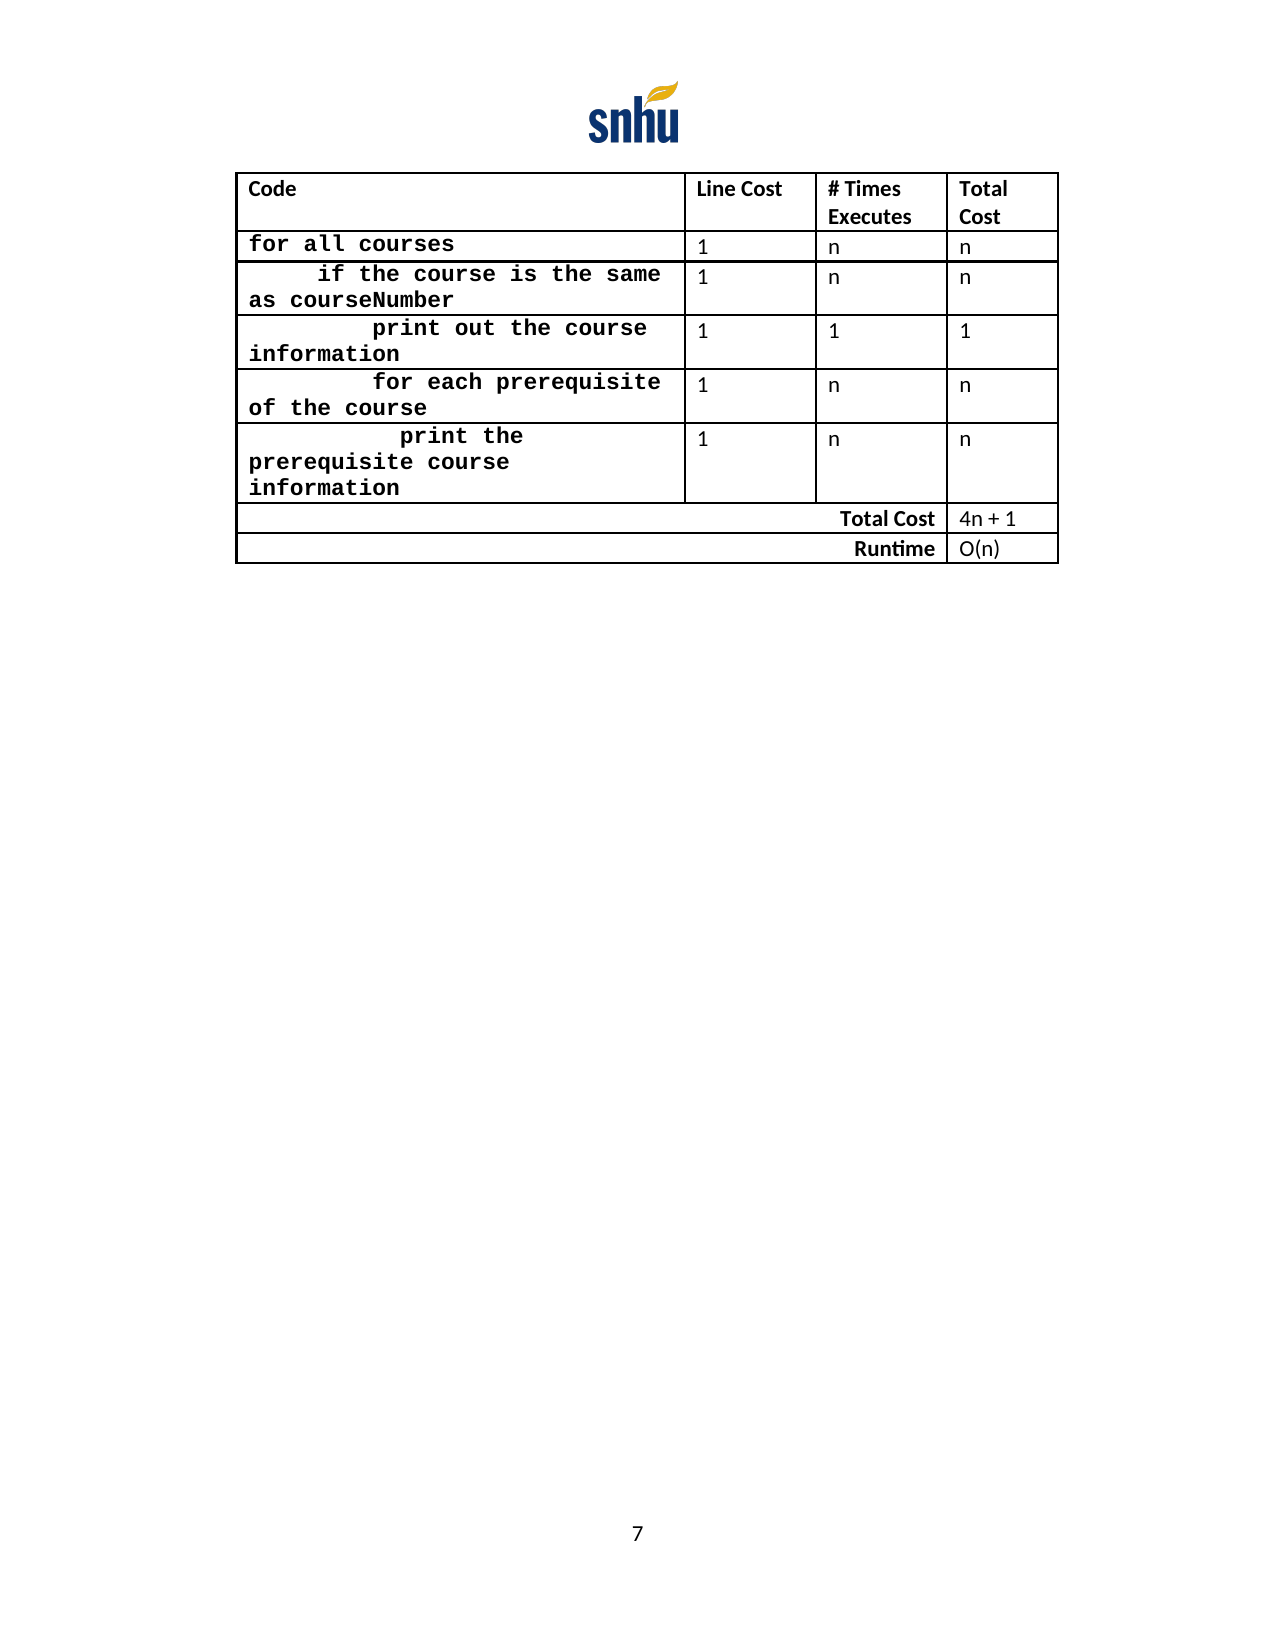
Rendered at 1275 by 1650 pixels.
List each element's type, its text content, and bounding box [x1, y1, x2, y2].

table_header Code [238, 174, 684, 230]
table_cell O(n) [948, 534, 1057, 562]
table_cell 1 [686, 370, 815, 422]
table_cell n [817, 263, 946, 314]
table_cell n [948, 370, 1057, 422]
table_cell n [817, 370, 946, 422]
table_cell n [948, 424, 1057, 502]
table_cell n [948, 263, 1057, 314]
table_cell n [817, 424, 946, 502]
table_cell 1 [817, 316, 946, 368]
table_header # Times Executes [817, 174, 946, 230]
table_cell for each prerequisite of the course [238, 370, 684, 422]
table_cell if the course is the same as courseNumber [238, 263, 684, 314]
table_cell Total Cost [238, 504, 946, 532]
table_cell Runtime [238, 534, 946, 562]
table_cell for all courses [238, 232, 684, 260]
table_cell 1 [686, 316, 815, 368]
picture [568, 75, 707, 152]
table_cell 1 [686, 263, 815, 314]
table_cell 4n + 1 [948, 504, 1057, 532]
table_cell 1 [686, 424, 815, 502]
table_header Line Cost [686, 174, 815, 230]
table_cell n [948, 232, 1057, 260]
table_header Total Cost [948, 174, 1057, 230]
table_cell 1 [686, 232, 815, 260]
table_cell n [817, 232, 946, 260]
table_cell print the prerequisite course information [238, 424, 684, 502]
table_cell print out the course information [238, 316, 684, 368]
table_cell 1 [948, 316, 1057, 368]
